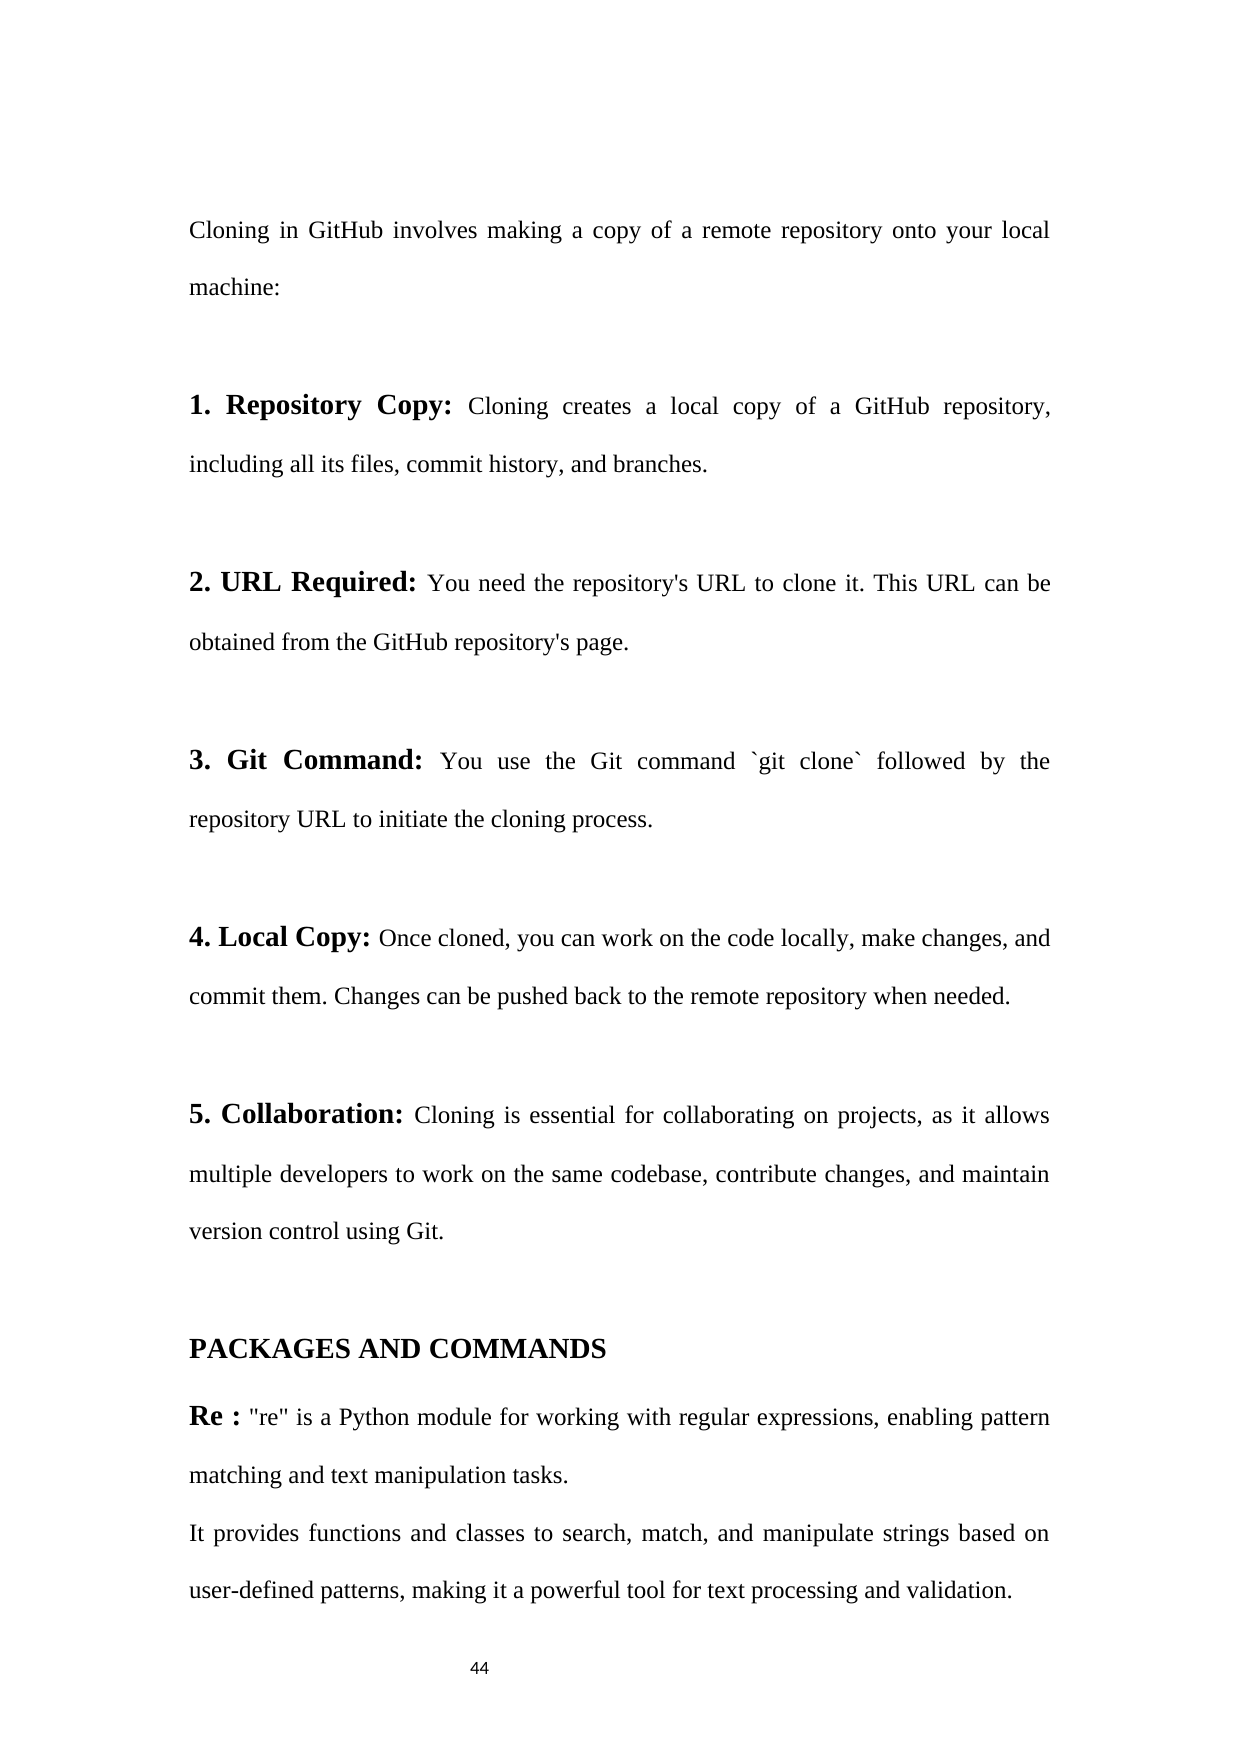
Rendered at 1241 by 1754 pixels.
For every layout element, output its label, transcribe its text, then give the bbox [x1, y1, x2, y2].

list 4. Local Copy: Once cloned, you can work on the code locally, make changes, and commit them. Changes can be pushed back to the remote repository when needed. [189, 919, 1051, 1010]
list 3. Git Command: You use the Git command `git clone` followed by the repository URL to initiate the cloning process. [189, 742, 1051, 833]
list It provides functions and classes to search, match, and manipulate strings based on user-defined patterns, making it a powerful tool for text processing and validation. [189, 1518, 1051, 1604]
list 1. Repository Copy: Cloning creates a local copy of a GitHub repository, including all its files, commit history, and branches. [189, 387, 1051, 478]
list PACKAGES AND COMMANDS [189, 1331, 1051, 1365]
list 5. Collaboration: Cloning is essential for collaborating on projects, as it allows multiple developers to work on the same codebase, contribute changes, and maintain version control using Git. [189, 1096, 1051, 1245]
list 2. URL Required: You need the repository's URL to clone it. This URL can be obtained from the GitHub repository's page. [189, 564, 1051, 656]
list Re : "re" is a Python module for working with regular expressions, enabling pattern matching and text manipulation tasks. [189, 1398, 1051, 1489]
list Cloning in GitHub involves making a copy of a remote repository onto your local machine: [189, 215, 1051, 301]
